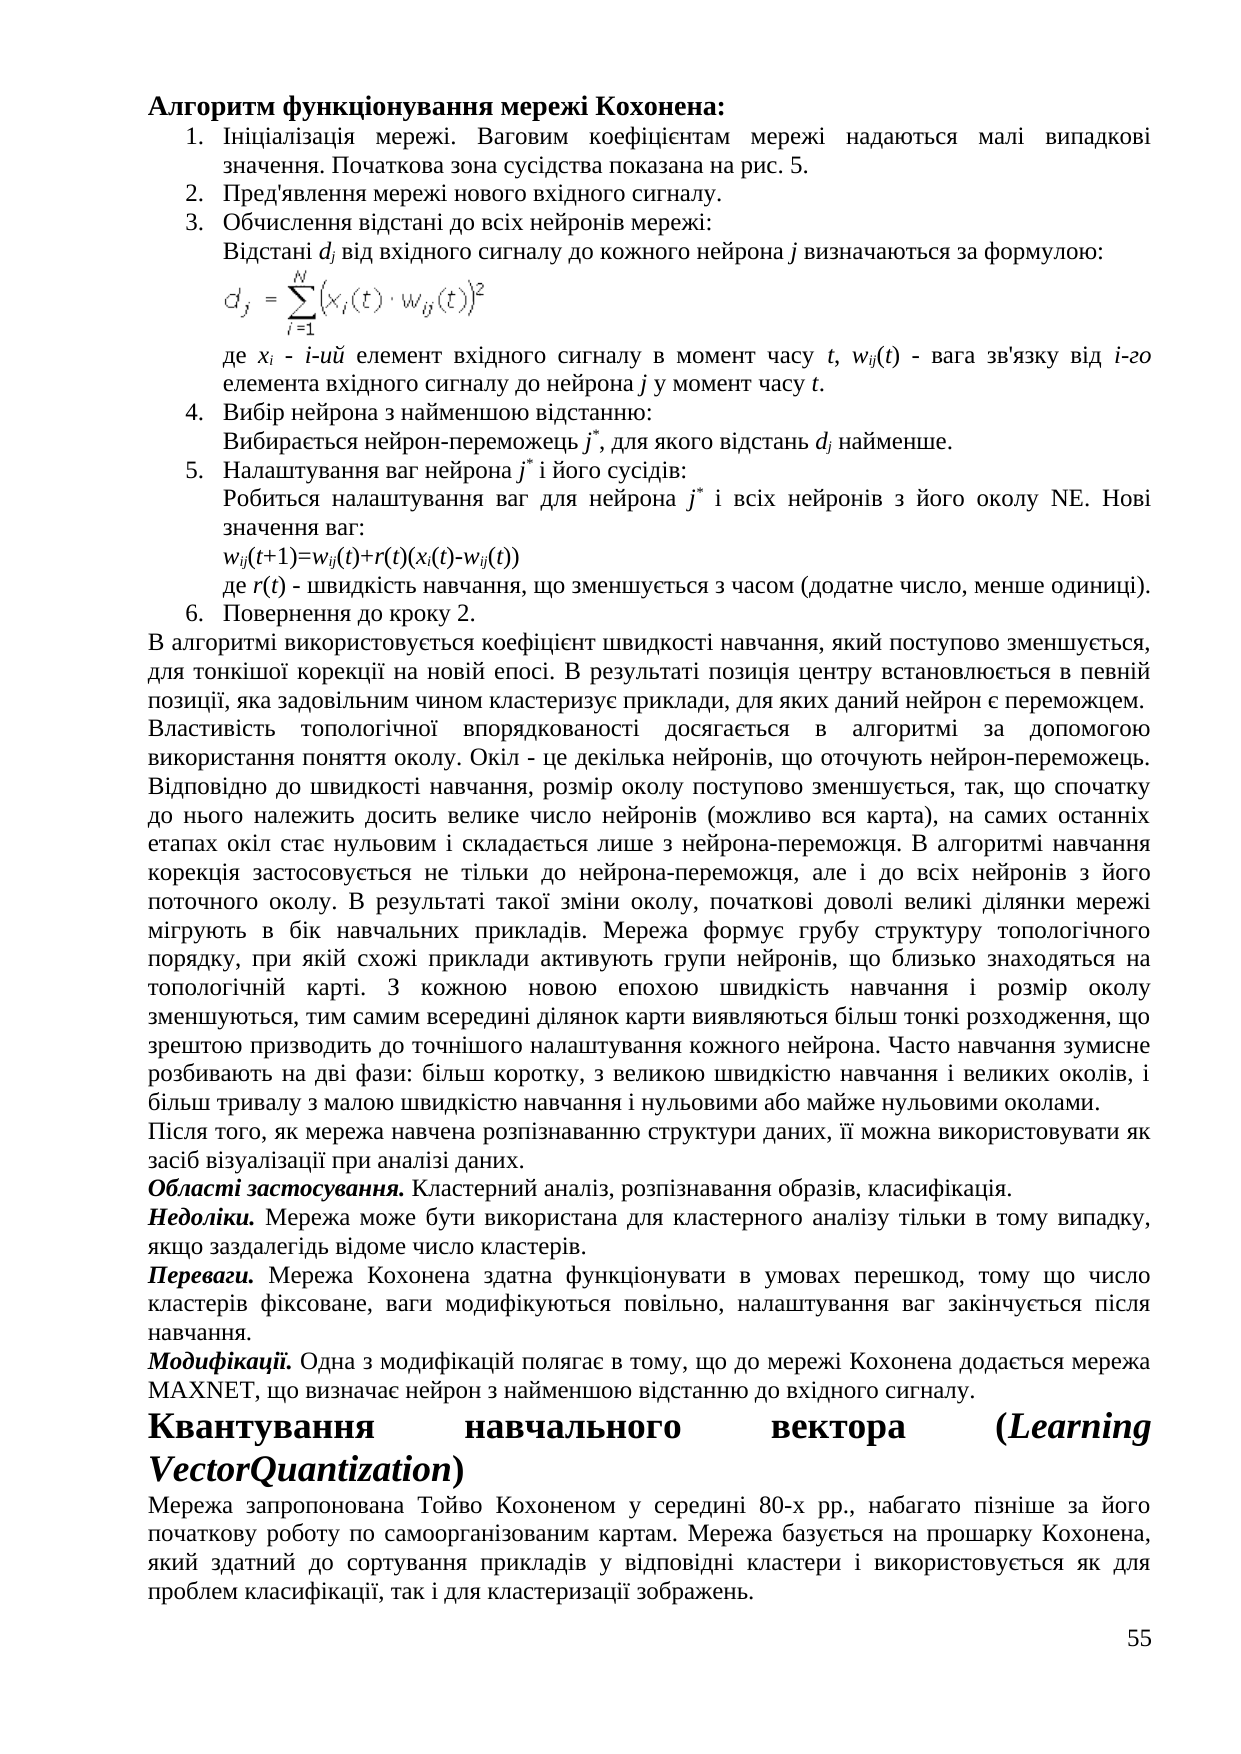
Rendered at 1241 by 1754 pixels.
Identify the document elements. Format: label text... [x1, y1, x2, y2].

text Квантування навчального вектора (Learning VectorQuantization) [148, 1403, 1152, 1490]
text Недоліки. Мережа може бути використана для кластерного аналізу тільки в тому випадку, якщо заздалегідь відоме число кластерів. [148, 1202, 1152, 1260]
text Після того, як мережа навчена розпізнаванню структури даних, її можна використовувати як засіб візуалізації при аналізі даних. [148, 1116, 1152, 1173]
list Повернення до кроку 2. [185, 598, 1152, 627]
list Вибір нейрона з найменшою відстанню: [185, 397, 1152, 426]
text де r(t) - швидкість навчання, що зменшується з часом (додатне число, менше одиниці). [223, 570, 1152, 598]
text wij(t+1)=wij(t)+r(t)(xi(t)-wij(t)) [223, 541, 1152, 570]
picture [222, 264, 492, 340]
text Модифікації. Одна з модифікацій полягає в тому, що до мережі Кохонена додається мережа MAXNET, що визначає нейрон з найменшою відстанню до вхідного сигналу. [148, 1346, 1152, 1403]
text Робиться налаштування ваг для нейрона j* і всіх нейронів з його околу NE. Нові значення ваг: [223, 483, 1152, 541]
text Мережа запропонована Тойво Кохоненом у середині 80-х рр., набагато пізніше за його початкову роботу по самоорганізованим картам. Мережа базується на прошарку Кохонена, який здатний до сортування прикладів у відповідні кластери і використовується як для проблем класифікації, так і для кластеризації зображень. [148, 1490, 1152, 1605]
text де xi - i-ий елемент вхідного сигналу в момент часу t, wij(t) - вага зв'язку від i-го елемента вхідного сигналу до нейрона j у момент часу t. [223, 340, 1152, 397]
text Алгоритм функціонування мережі Кохонена: [148, 88, 1152, 121]
text Відстані dj від вхідного сигналу до кожного нейрона j визначаються за формулою: [223, 236, 1152, 265]
text Властивість топологічної впорядкованості досягається в алгоритмі за допомогою використання поняття околу. Окіл - це декілька нейронів, що оточують нейрон-переможець. Відповідно до швидкості навчання, розмір околу поступово зменшується, так, що спочатку до нього належить досить велике число нейронів (можливо вся карта), на самих останніх етапах окіл стає нульовим і складається лише з нейрона-переможця. В алгоритмі навчання корекція застосовується не тільки до нейрона-переможця, але і до всіх нейронів з його поточного околу. В результаті такої зміни околу, початкові доволі великі ділянки мережі мігрують в бік навчальних прикладів. Мережа формує грубу структуру топологічного порядку, при якій схожі приклади активують групи нейронів, що близько знаходяться на топологічній карті. З кожною новою епохою швидкість навчання і розмір околу зменшуються, тим самим всередині ділянок карти виявляються більш тонкі розходження, що зрештою призводить до точнішого налаштування кожного нейрона. Часто навчання зумисне розбивають на дві фази: більш коротку, з великою швидкістю навчання і великих околів, і більш тривалу з малою швидкістю навчання і нульовими або майже нульовими околами. [148, 713, 1152, 1116]
text Області застосування. Кластерний аналіз, розпізнавання образів, класифікація. [148, 1173, 1152, 1202]
text Вибирається нейрон-переможець j*, для якого відстань dj найменше. [223, 426, 1152, 455]
list Ініціалізація мережі. Ваговим коефіцієнтам мережі надаються малі випадкові значення. Початкова зона сусідства показана на рис. 5. [185, 121, 1152, 178]
list Налаштування ваг нейрона j* і його сусідів: [185, 455, 1152, 483]
text В алгоритмі використовується коефіцієнт швидкості навчання, який поступово зменшується, для тонкішої корекції на новій епосі. В результаті позиція центру встановлюється в певній позиції, яка задовільним чином кластеризує приклади, для яких даний нейрон є переможцем. [148, 627, 1152, 713]
list Обчислення відстані до всіх нейронів мережі: [185, 207, 1152, 236]
text Переваги. Мережа Кохонена здатна функціонувати в умовах перешкод, тому що число кластерів фіксоване, ваги модифікуються повільно, налаштування ваг закінчується після навчання. [148, 1260, 1152, 1346]
list Пред'явлення мережі нового вхідного сигналу. [185, 178, 1152, 207]
